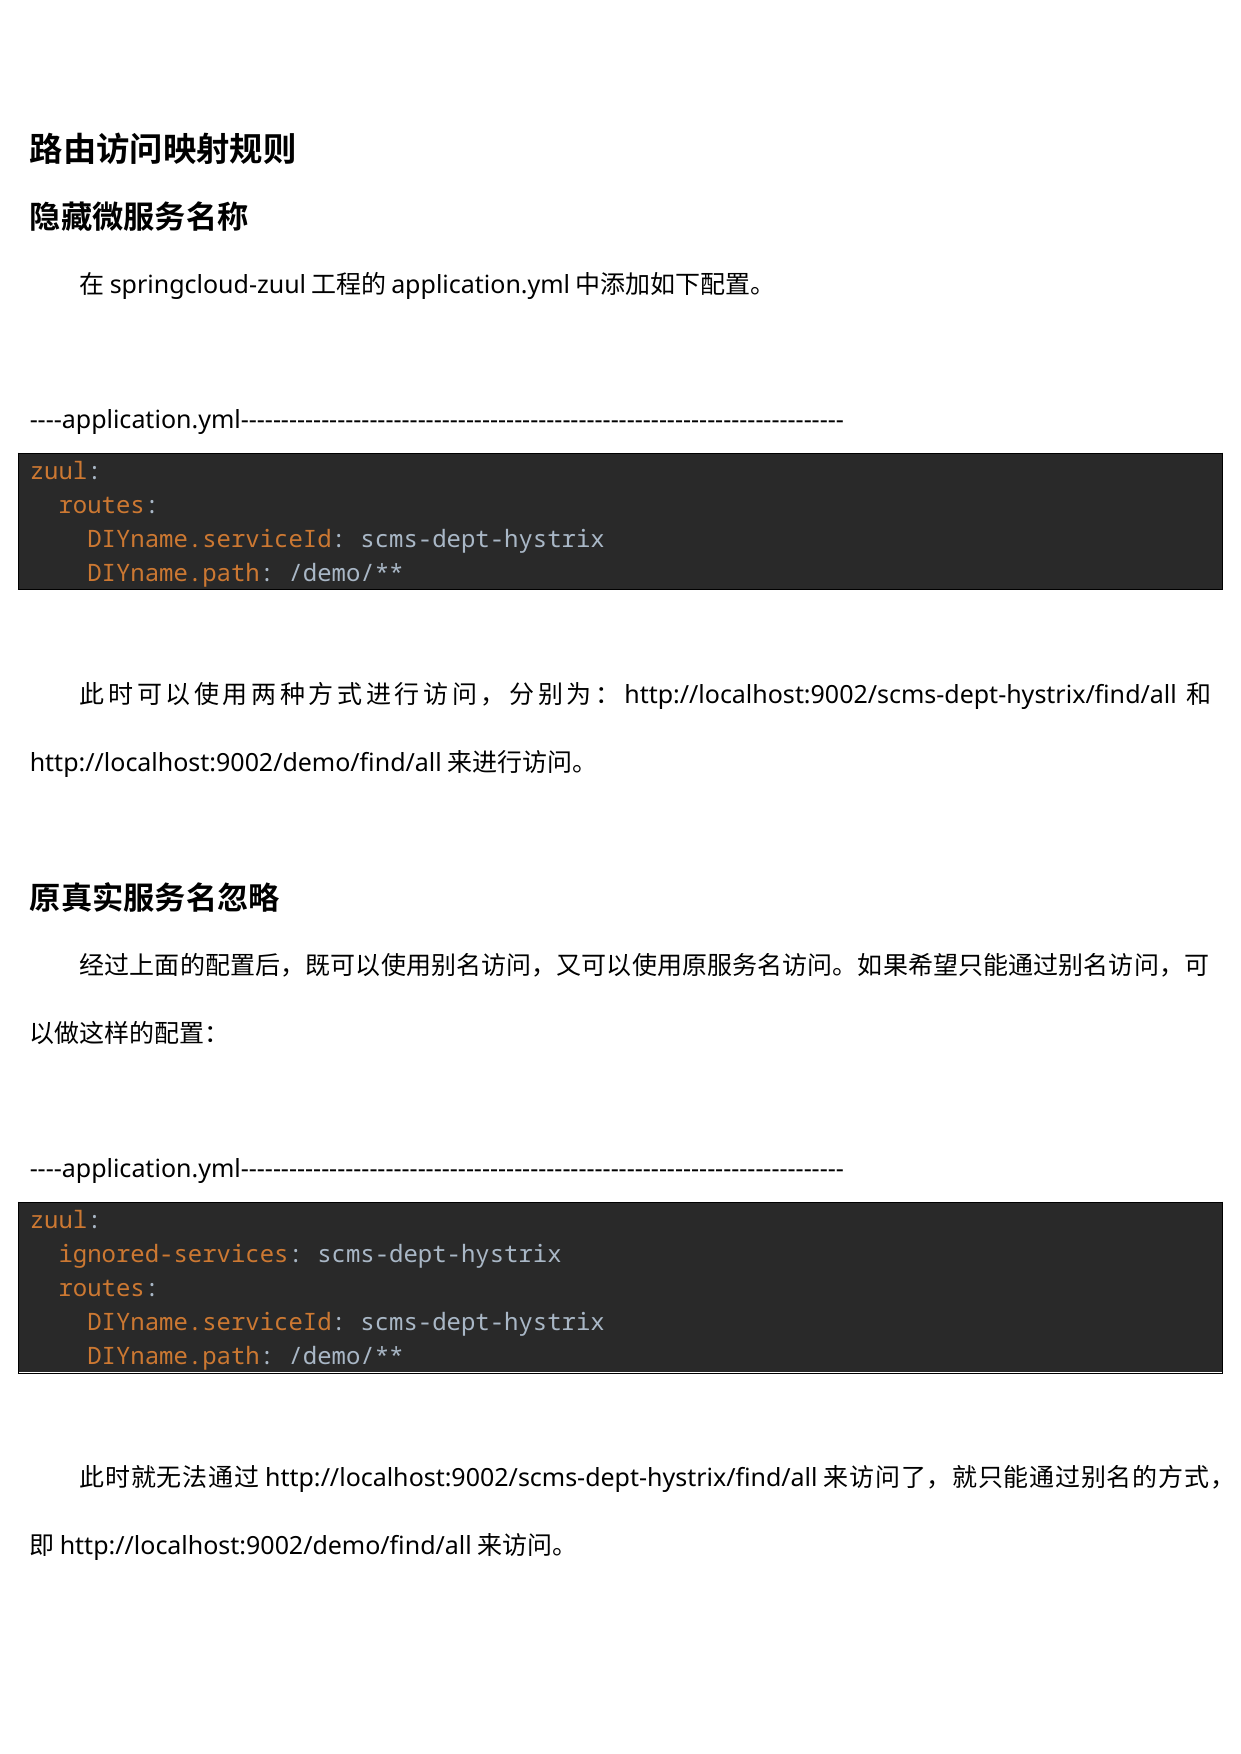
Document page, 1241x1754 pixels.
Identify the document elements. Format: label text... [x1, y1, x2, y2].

subtitle 隐藏微服务名称 [29, 181, 1211, 249]
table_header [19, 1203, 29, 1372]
subtitle 原真实服务名忽略 [29, 862, 1211, 930]
text 此时可以使用两种方式进行访问，分别为：http://localhost:9002/scms-dept-hystrix/find/all和http://localhost:9002/demo/find/all来进行访问。 [29, 658, 1211, 794]
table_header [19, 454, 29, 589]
text 在springcloud-zuul工程的application.yml中添加如下配置。 [29, 249, 1211, 317]
text ----application.yml--------------------------------------------------------------------------- [29, 384, 1211, 452]
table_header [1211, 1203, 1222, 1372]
text 经过上面的配置后，既可以使用别名访问，又可以使用原服务名访问。如果希望只能通过别名访问，可以做这样的配置： [29, 930, 1211, 1066]
text ----application.yml--------------------------------------------------------------------------- [29, 1134, 1211, 1202]
text 此时就无法通过http://localhost:9002/scms-dept-hystrix/find/all来访问了，就只能通过别名的方式，即http://localhost:9002/demo/find/all来访问。 [29, 1441, 1211, 1577]
subtitle 路由访问映射规则 [29, 113, 1211, 181]
